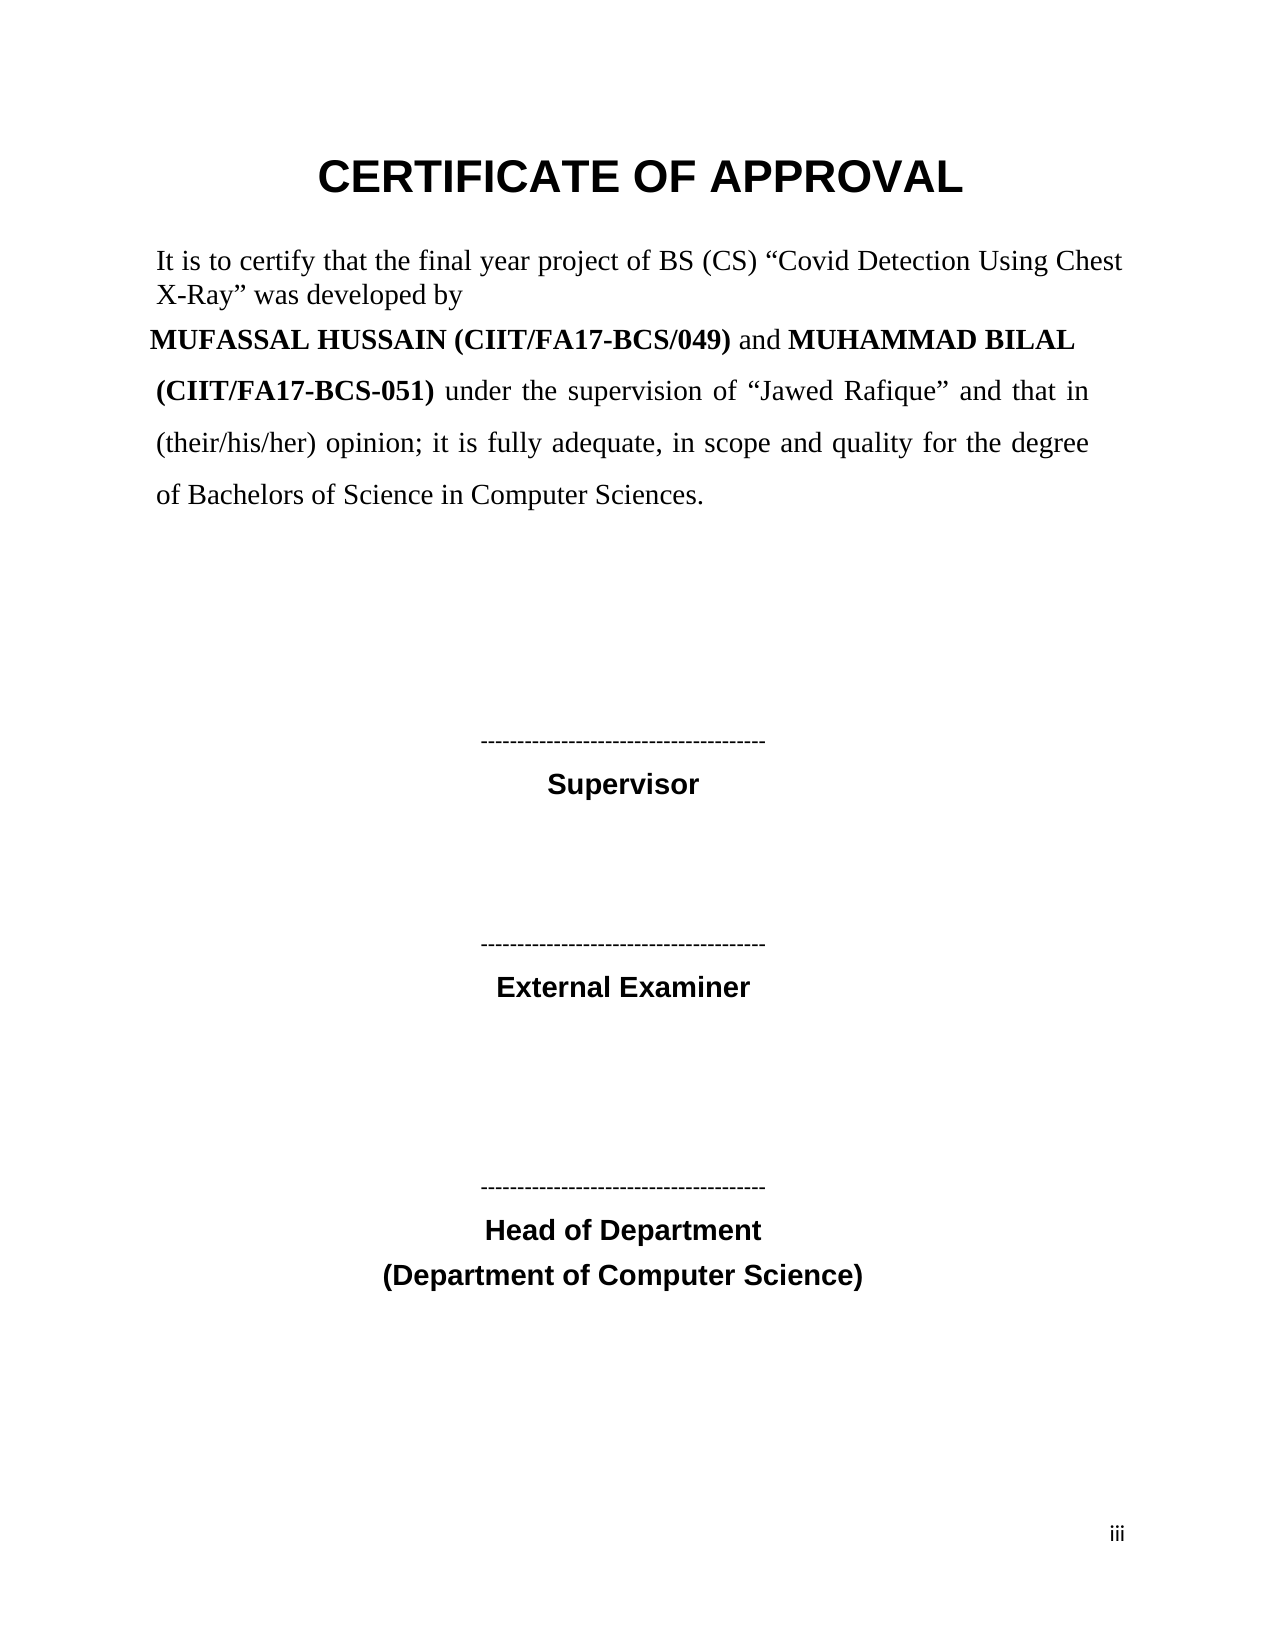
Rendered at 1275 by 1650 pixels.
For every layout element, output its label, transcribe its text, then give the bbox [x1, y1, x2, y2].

text Head of Department [150, 1213, 1096, 1247]
text --------------------------------------- [150, 1172, 1096, 1201]
text CERTIFICATE OF APPROVAL [156, 150, 1125, 203]
text It is to certify that the final year project of BS (CS) “Covid Detection Using Chest X-Ray” was developed by [156, 243, 1123, 311]
text MUFASSAL HUSSAIN (CIIT/FA17-BCS/049) and MUHAMMAD BILAL [149, 322, 1096, 356]
text (CIIT/FA17-BCS-051) under the supervision of “Jawed Rafique” and that in (their/his/her) opinion; it is fully adequate, in scope and quality for the degree of Bachelors of Science in Computer Sciences. [156, 373, 1090, 511]
text (Department of Computer Science) [150, 1258, 1096, 1292]
text --------------------------------------- [150, 726, 1096, 755]
text --------------------------------------- [150, 929, 1096, 958]
text Supervisor [150, 767, 1096, 801]
text External Examiner [150, 970, 1096, 1004]
